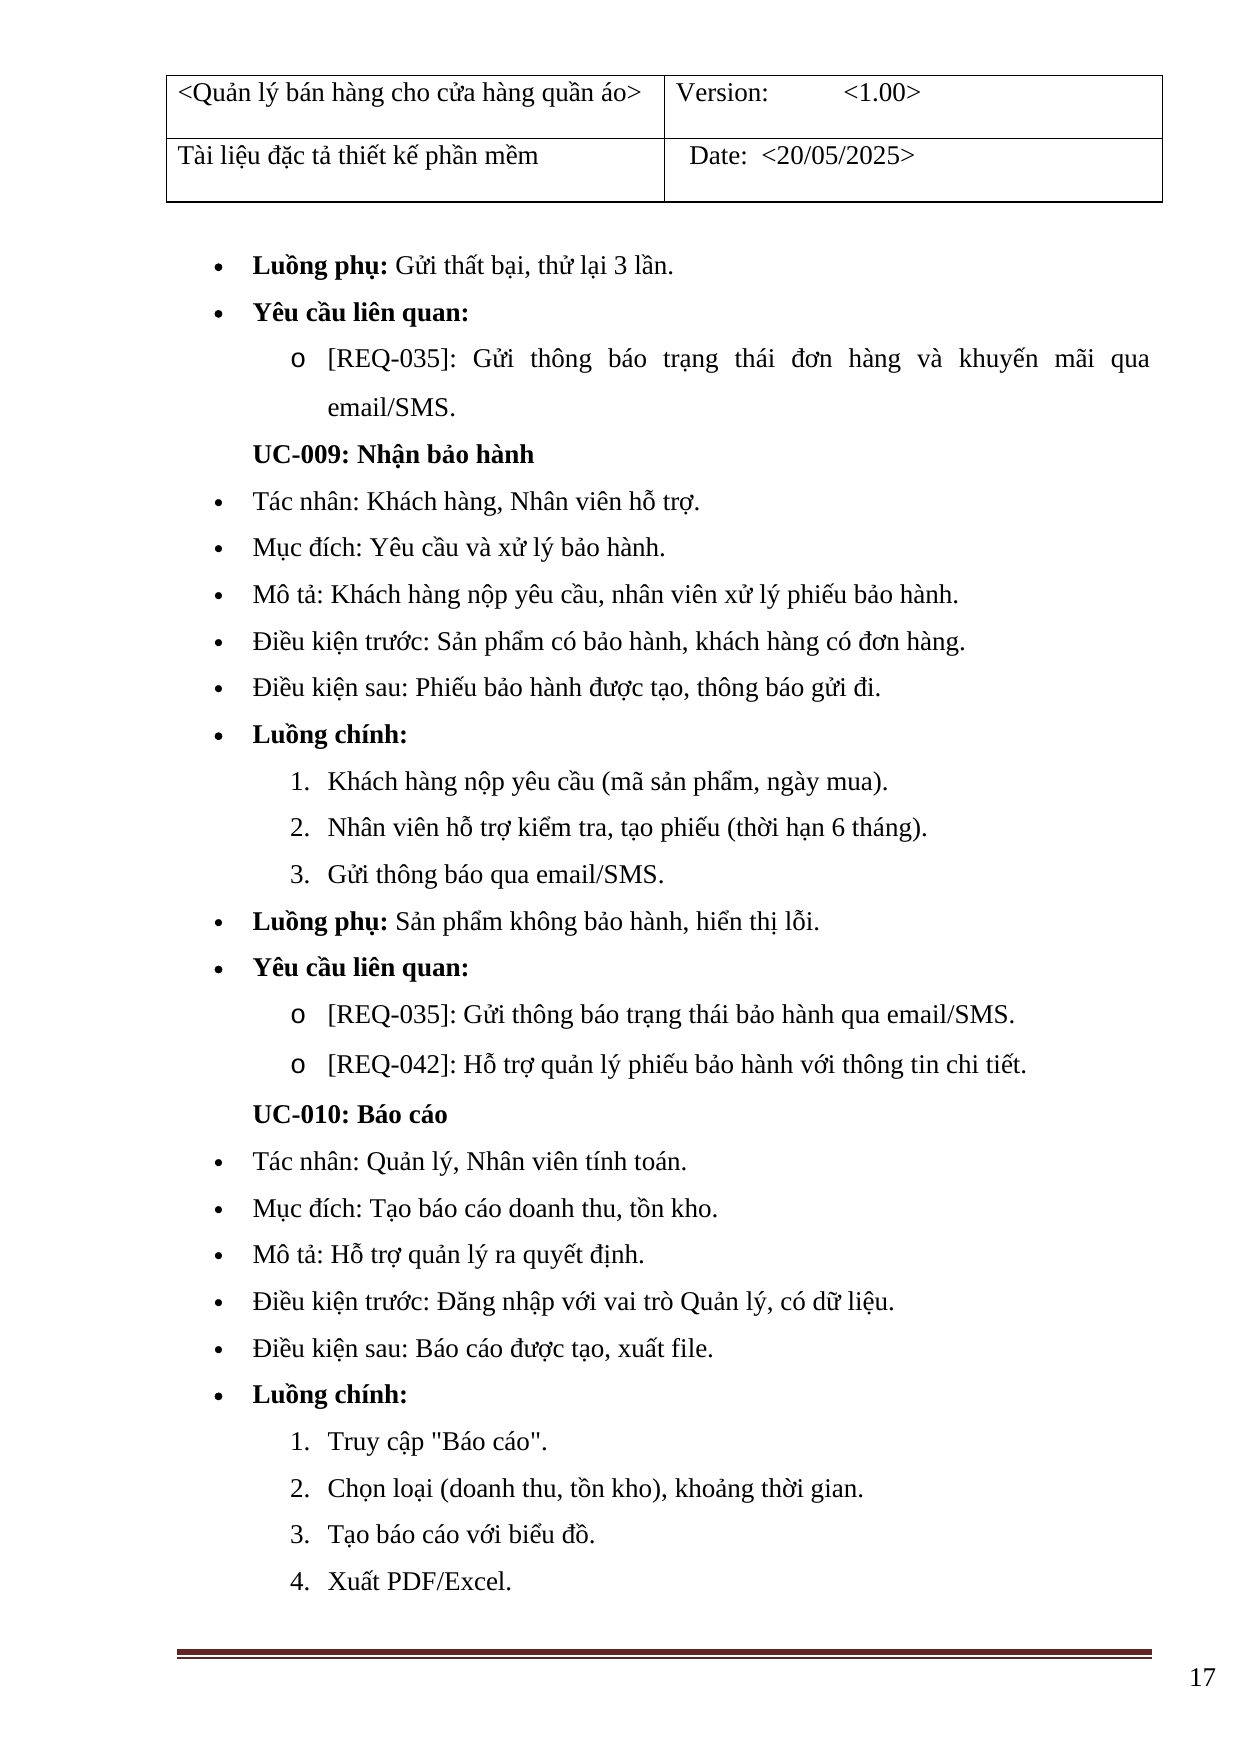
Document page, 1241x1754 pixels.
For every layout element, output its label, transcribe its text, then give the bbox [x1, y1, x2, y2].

list [REQ-035]: Gửi thông báo trạng thái đơn hàng và khuyến mãi qua email/SMS. [290, 342, 1152, 423]
list Mục đích: Tạo báo cáo doanh thu, tồn kho. [215, 1192, 1152, 1223]
list Điều kiện sau: Phiếu bảo hành được tạo, thông báo gửi đi. [215, 671, 1152, 703]
list Điều kiện trước: Sản phẩm có bảo hành, khách hàng có đơn hàng. [215, 625, 1152, 656]
list Điều kiện trước: Đăng nhập với vai trò Quản lý, có dữ liệu. [215, 1285, 1152, 1316]
list Tác nhân: Khách hàng, Nhân viên hỗ trợ. [215, 485, 1152, 516]
list [REQ-035]: Gửi thông báo trạng thái bảo hành qua email/SMS. [290, 998, 1152, 1032]
list Khách hàng nộp yêu cầu (mã sản phẩm, ngày mua). [290, 765, 1152, 796]
list [REQ-042]: Hỗ trợ quản lý phiếu bảo hành với thông tin chi tiết. [290, 1048, 1152, 1082]
list Mục đích: Yêu cầu và xử lý bảo hành. [215, 531, 1152, 563]
list Mô tả: Hỗ trợ quản lý ra quyết định. [215, 1238, 1152, 1269]
list Nhân viên hỗ trợ kiểm tra, tạo phiếu (thời hạn 6 tháng). [290, 811, 1152, 843]
list Tạo báo cáo với biểu đồ. [290, 1518, 1152, 1549]
list Tác nhân: Quản lý, Nhân viên tính toán. [215, 1145, 1152, 1176]
list Xuất PDF/Excel. [290, 1565, 1152, 1596]
list Luồng chính: [215, 718, 1152, 749]
list Gửi thông báo qua email/SMS. [290, 858, 1152, 889]
list Mô tả: Khách hàng nộp yêu cầu, nhân viên xử lý phiếu bảo hành. [215, 578, 1152, 609]
list Điều kiện sau: Báo cáo được tạo, xuất file. [215, 1332, 1152, 1363]
list Yêu cầu liên quan: [215, 951, 1152, 983]
list Luồng chính: [215, 1378, 1152, 1409]
list Truy cập "Báo cáo". [290, 1425, 1152, 1456]
list Chọn loại (doanh thu, tồn kho), khoảng thời gian. [290, 1472, 1152, 1503]
text UC-010: Báo cáo [177, 1098, 1152, 1129]
text UC-009: Nhận bảo hành [177, 438, 1152, 469]
list Yêu cầu liên quan: [215, 296, 1152, 327]
list Luồng phụ: Gửi thất bại, thử lại 3 lần. [215, 249, 1152, 280]
list Luồng phụ: Sản phẩm không bảo hành, hiển thị lỗi. [215, 905, 1152, 936]
